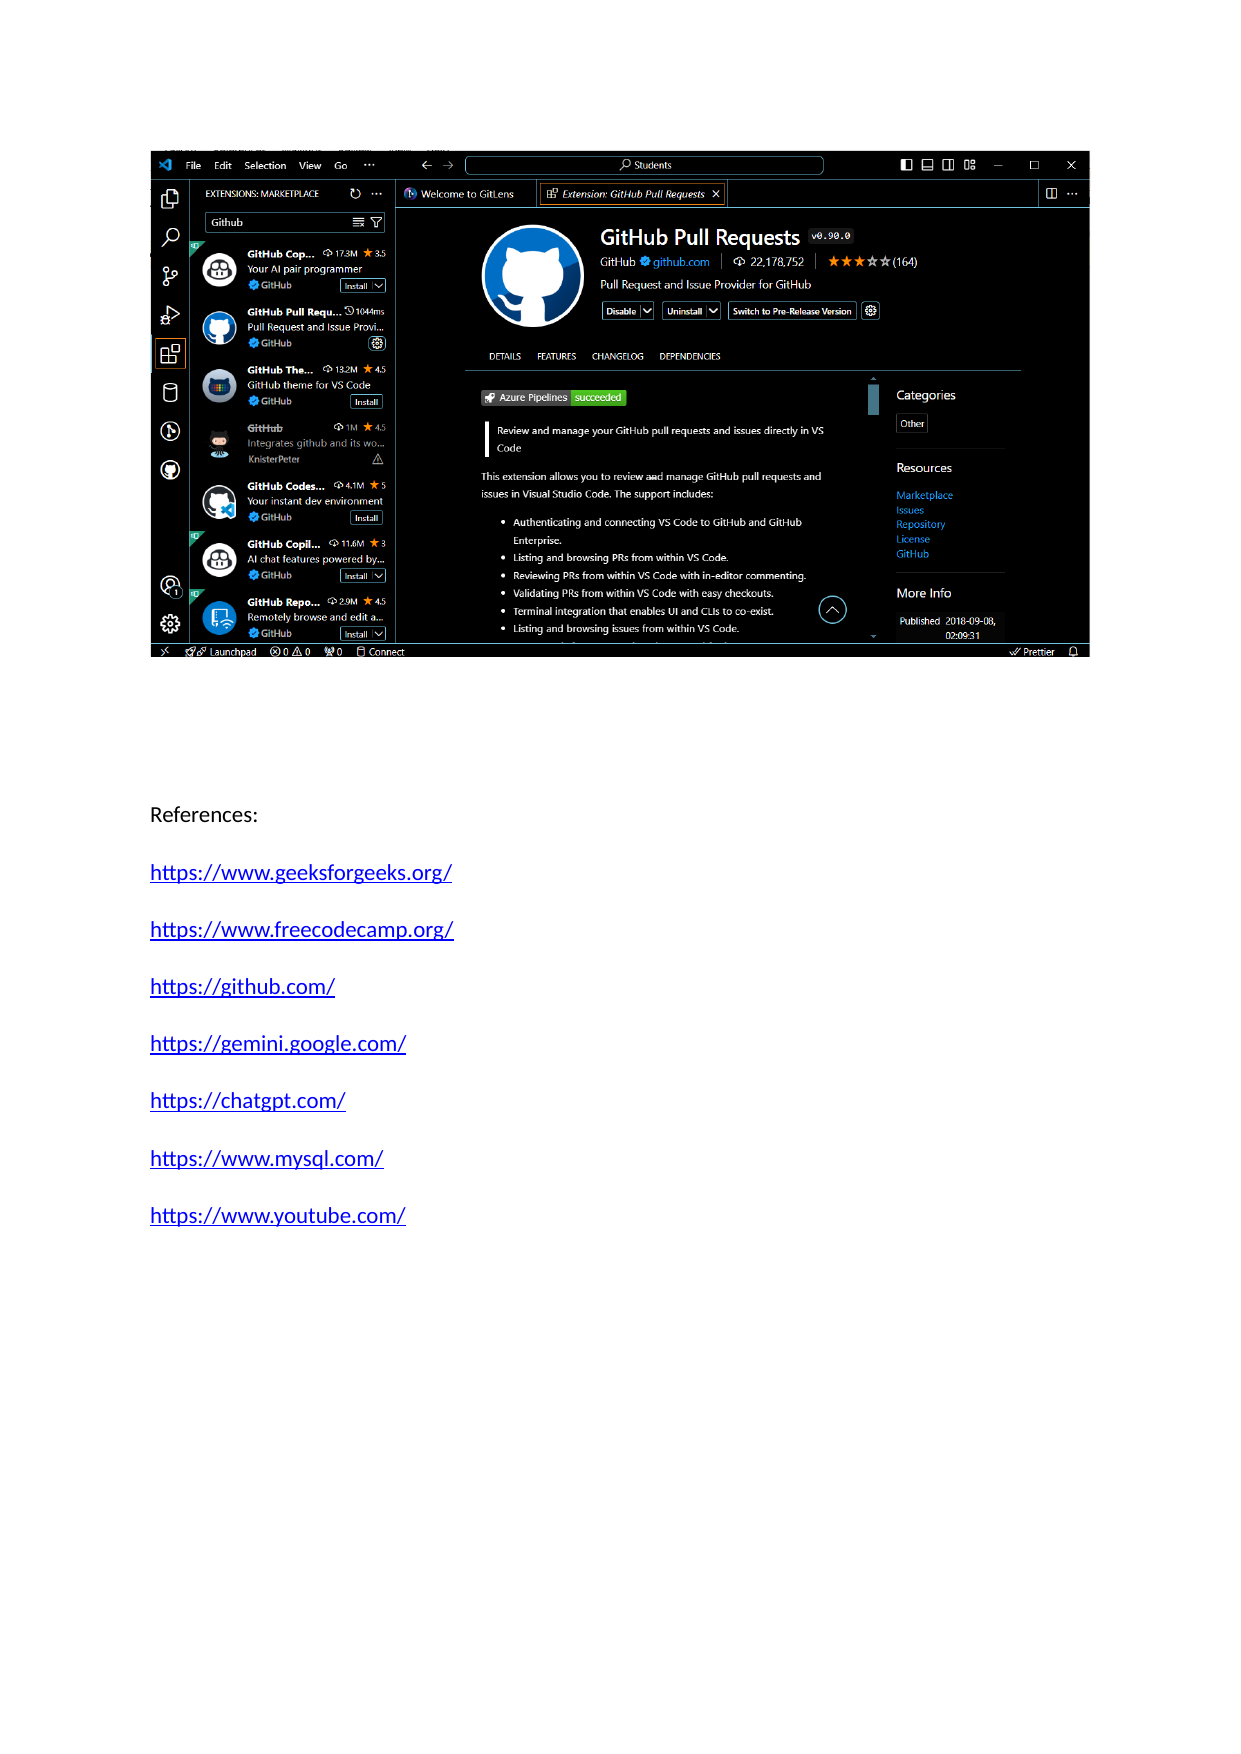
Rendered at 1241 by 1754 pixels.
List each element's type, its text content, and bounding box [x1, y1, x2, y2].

text https://github.com/ [150, 972, 1090, 1000]
text https://www.freecodecamp.org/ [150, 915, 1090, 943]
text References: [150, 801, 1090, 828]
picture [150, 150, 1091, 657]
text https://chatgpt.com/ [150, 1086, 1090, 1114]
text https://gemini.google.com/ [150, 1029, 1090, 1057]
text https://www.mysql.com/ [150, 1144, 1090, 1172]
text https://www.geeksforgeeks.org/ [150, 858, 1090, 886]
text https://www.youtube.com/ [150, 1201, 1090, 1229]
